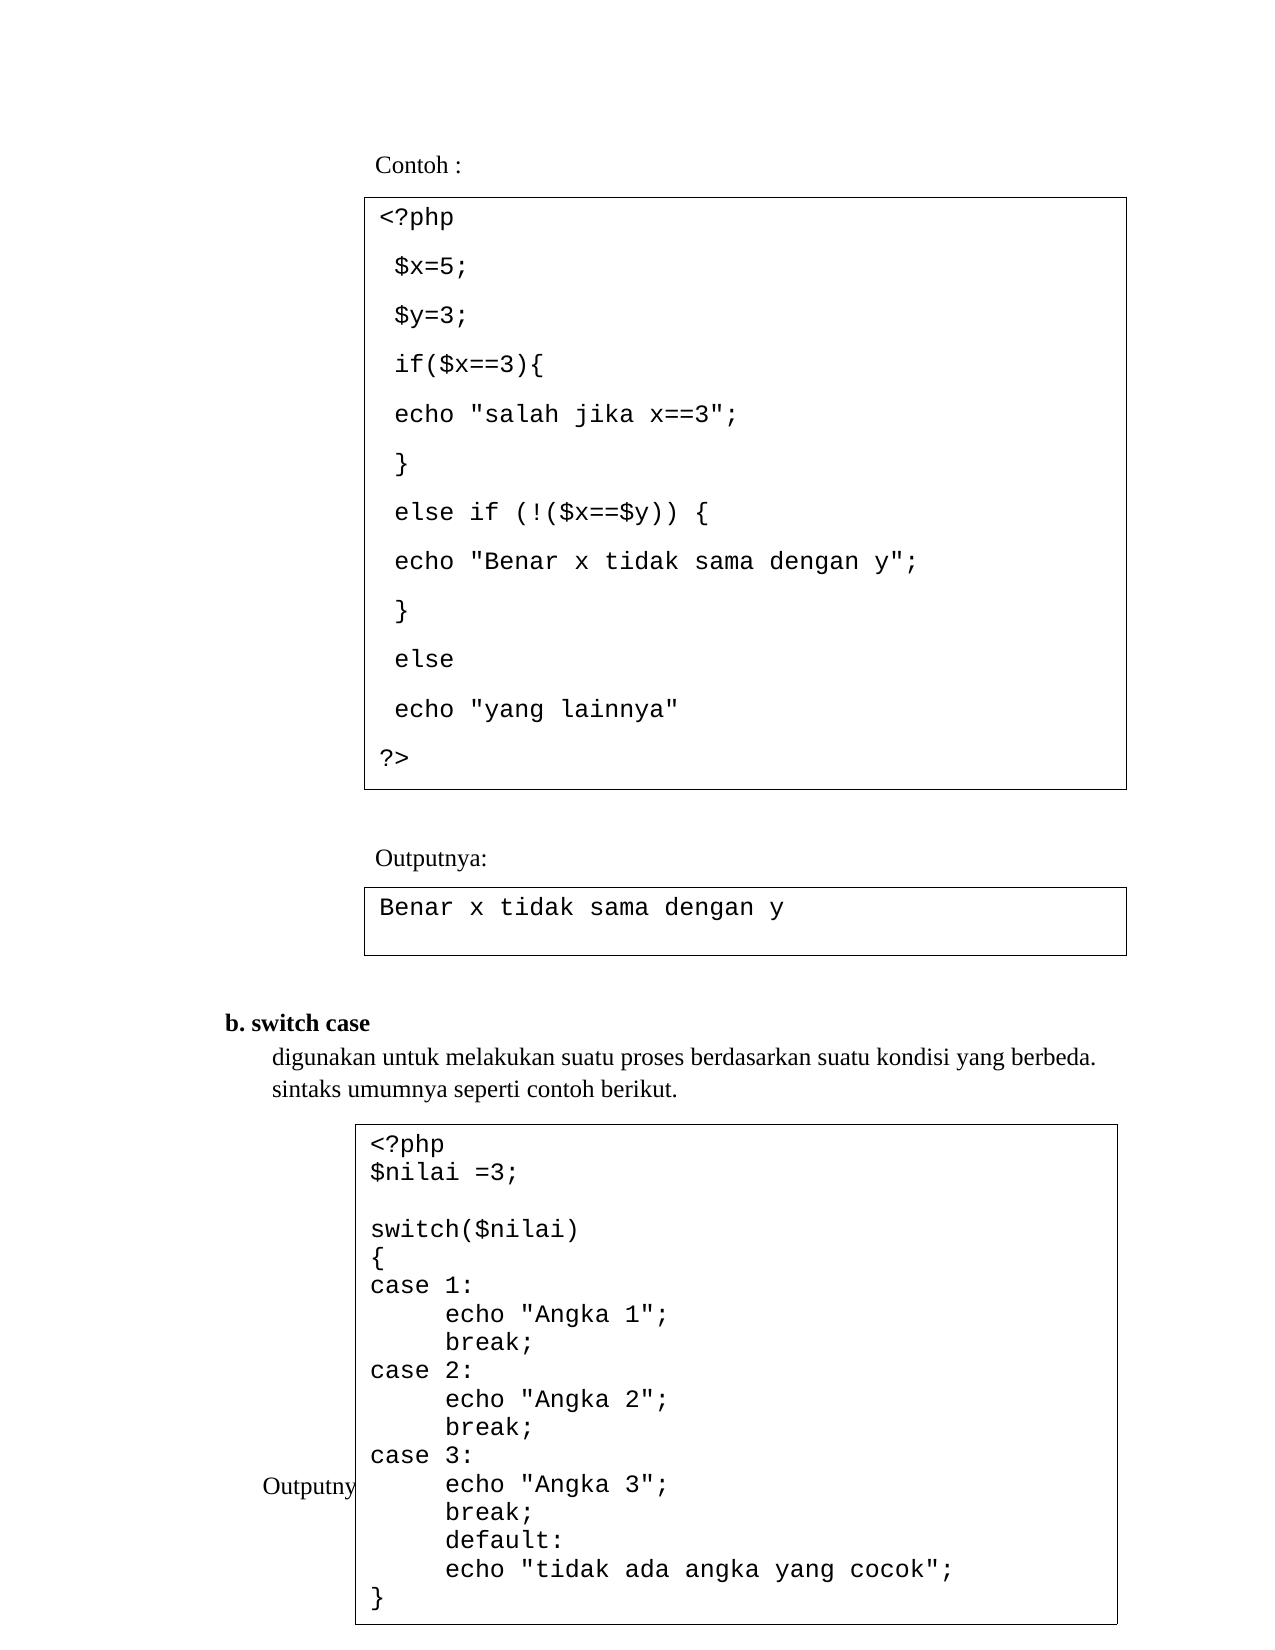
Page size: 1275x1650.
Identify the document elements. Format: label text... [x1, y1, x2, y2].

list digunakan untuk melakukan suatu proses berdasarkan suatu kondisi yang berbeda. sintaks umumnya seperti contoh berikut. [272, 1042, 1125, 1103]
list b. switch case [225, 1008, 1125, 1037]
list Contoh : [375, 150, 1125, 179]
list Outputnya: [375, 843, 1125, 872]
list Outputnya [225, 1471, 355, 1499]
